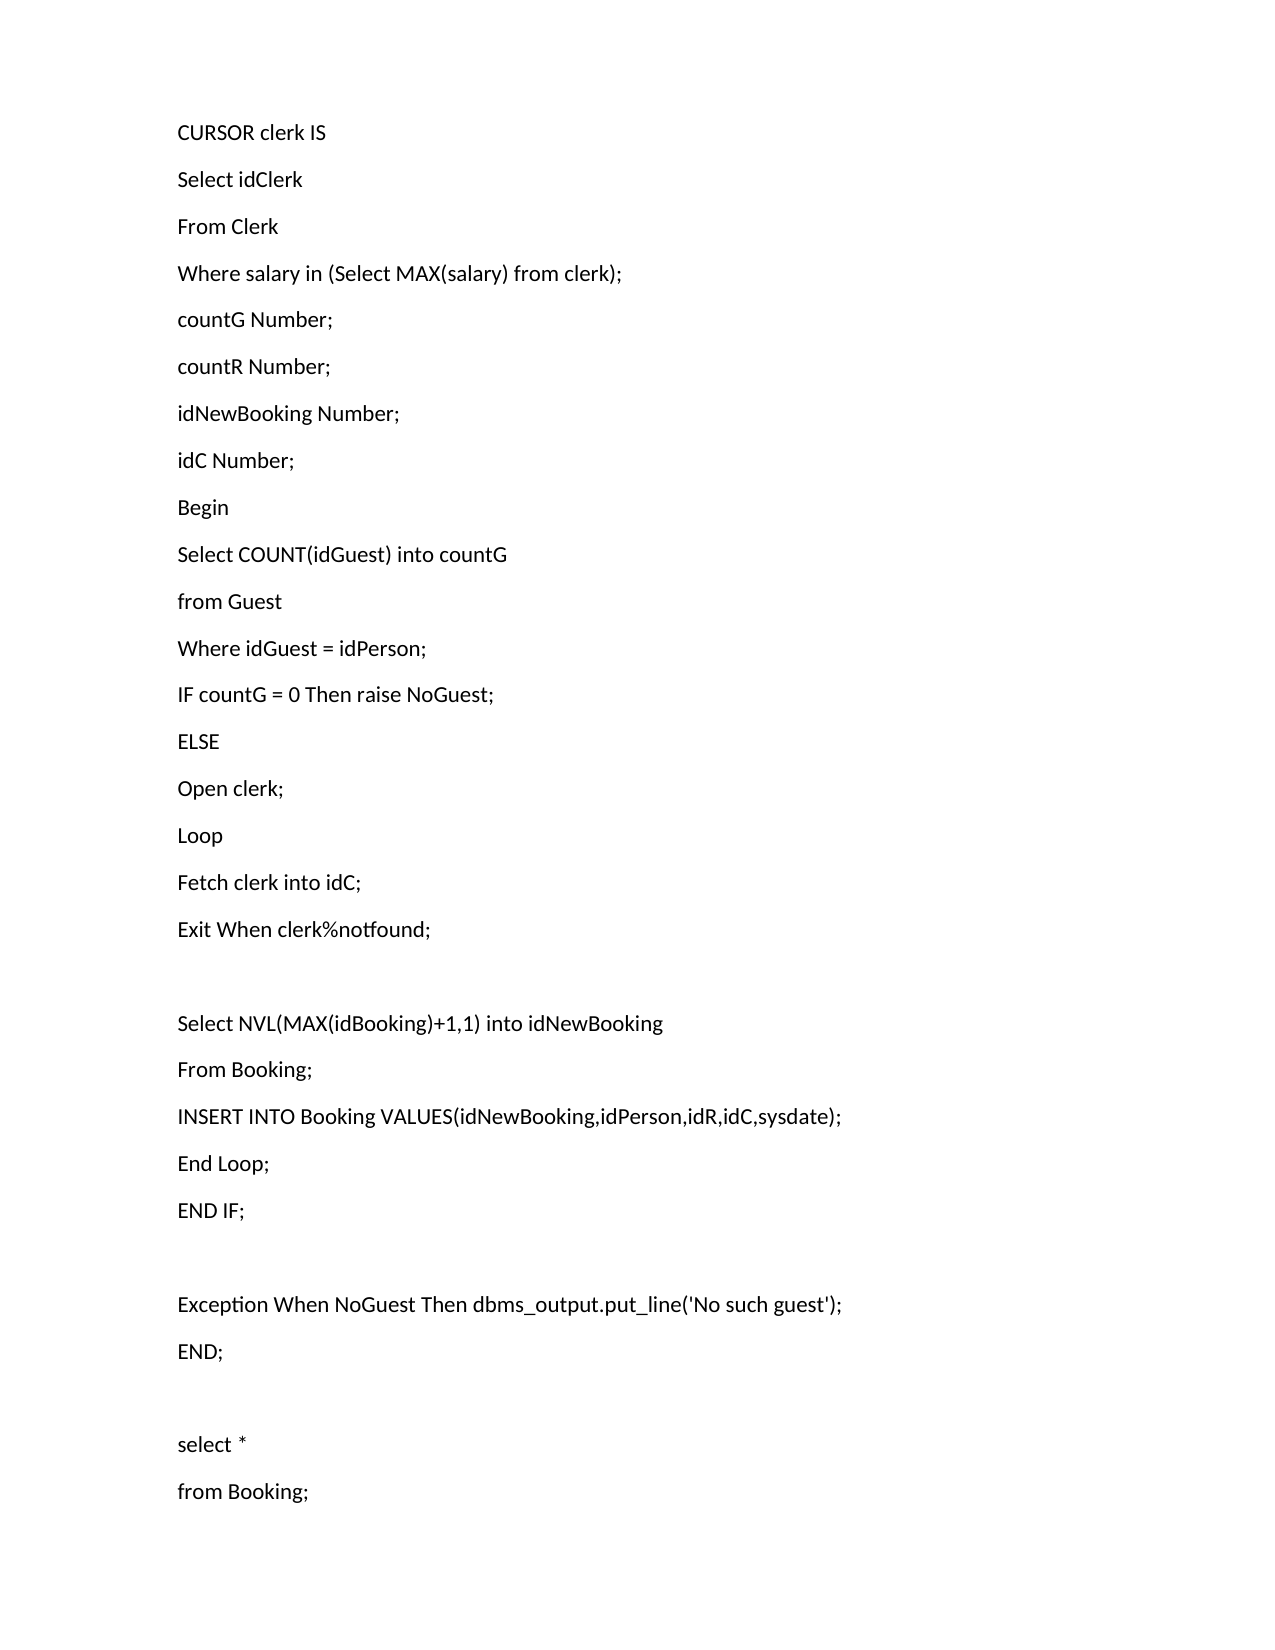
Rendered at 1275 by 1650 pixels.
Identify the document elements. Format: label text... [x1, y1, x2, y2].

text Select COUNT(idGuest) into countG [177, 540, 1186, 568]
text idC Number; [177, 446, 1186, 474]
text INSERT INTO Booking VALUES(idNewBooking,idPerson,idR,idC,sysdate); [177, 1102, 1186, 1131]
text End Loop; [177, 1149, 1186, 1177]
text select * [177, 1431, 1186, 1459]
text Select idClerk [177, 165, 1186, 193]
text Where salary in (Select MAX(salary) from clerk); [177, 259, 1186, 287]
text Exception When NoGuest Then dbms_output.put_line('No such guest'); [177, 1290, 1186, 1318]
text Select NVL(MAX(idBooking)+1,1) into idNewBooking [177, 1009, 1186, 1037]
text from Guest [177, 587, 1186, 615]
text Begin [177, 493, 1186, 521]
text Exit When clerk%notfound; [177, 915, 1186, 943]
text Where idGuest = idPerson; [177, 634, 1186, 662]
text from Booking; [177, 1477, 1186, 1506]
text CURSOR clerk IS [177, 118, 1186, 146]
text From Booking; [177, 1056, 1186, 1084]
text END IF; [177, 1196, 1186, 1224]
text Open clerk; [177, 774, 1186, 802]
text IF countG = 0 Then raise NoGuest; [177, 681, 1186, 709]
text END; [177, 1337, 1186, 1365]
text ELSE [177, 727, 1186, 756]
text Fetch clerk into idC; [177, 868, 1186, 896]
text countG Number; [177, 306, 1186, 334]
text Loop [177, 821, 1186, 849]
text From Clerk [177, 212, 1186, 240]
text idNewBooking Number; [177, 399, 1186, 427]
text countR Number; [177, 352, 1186, 381]
